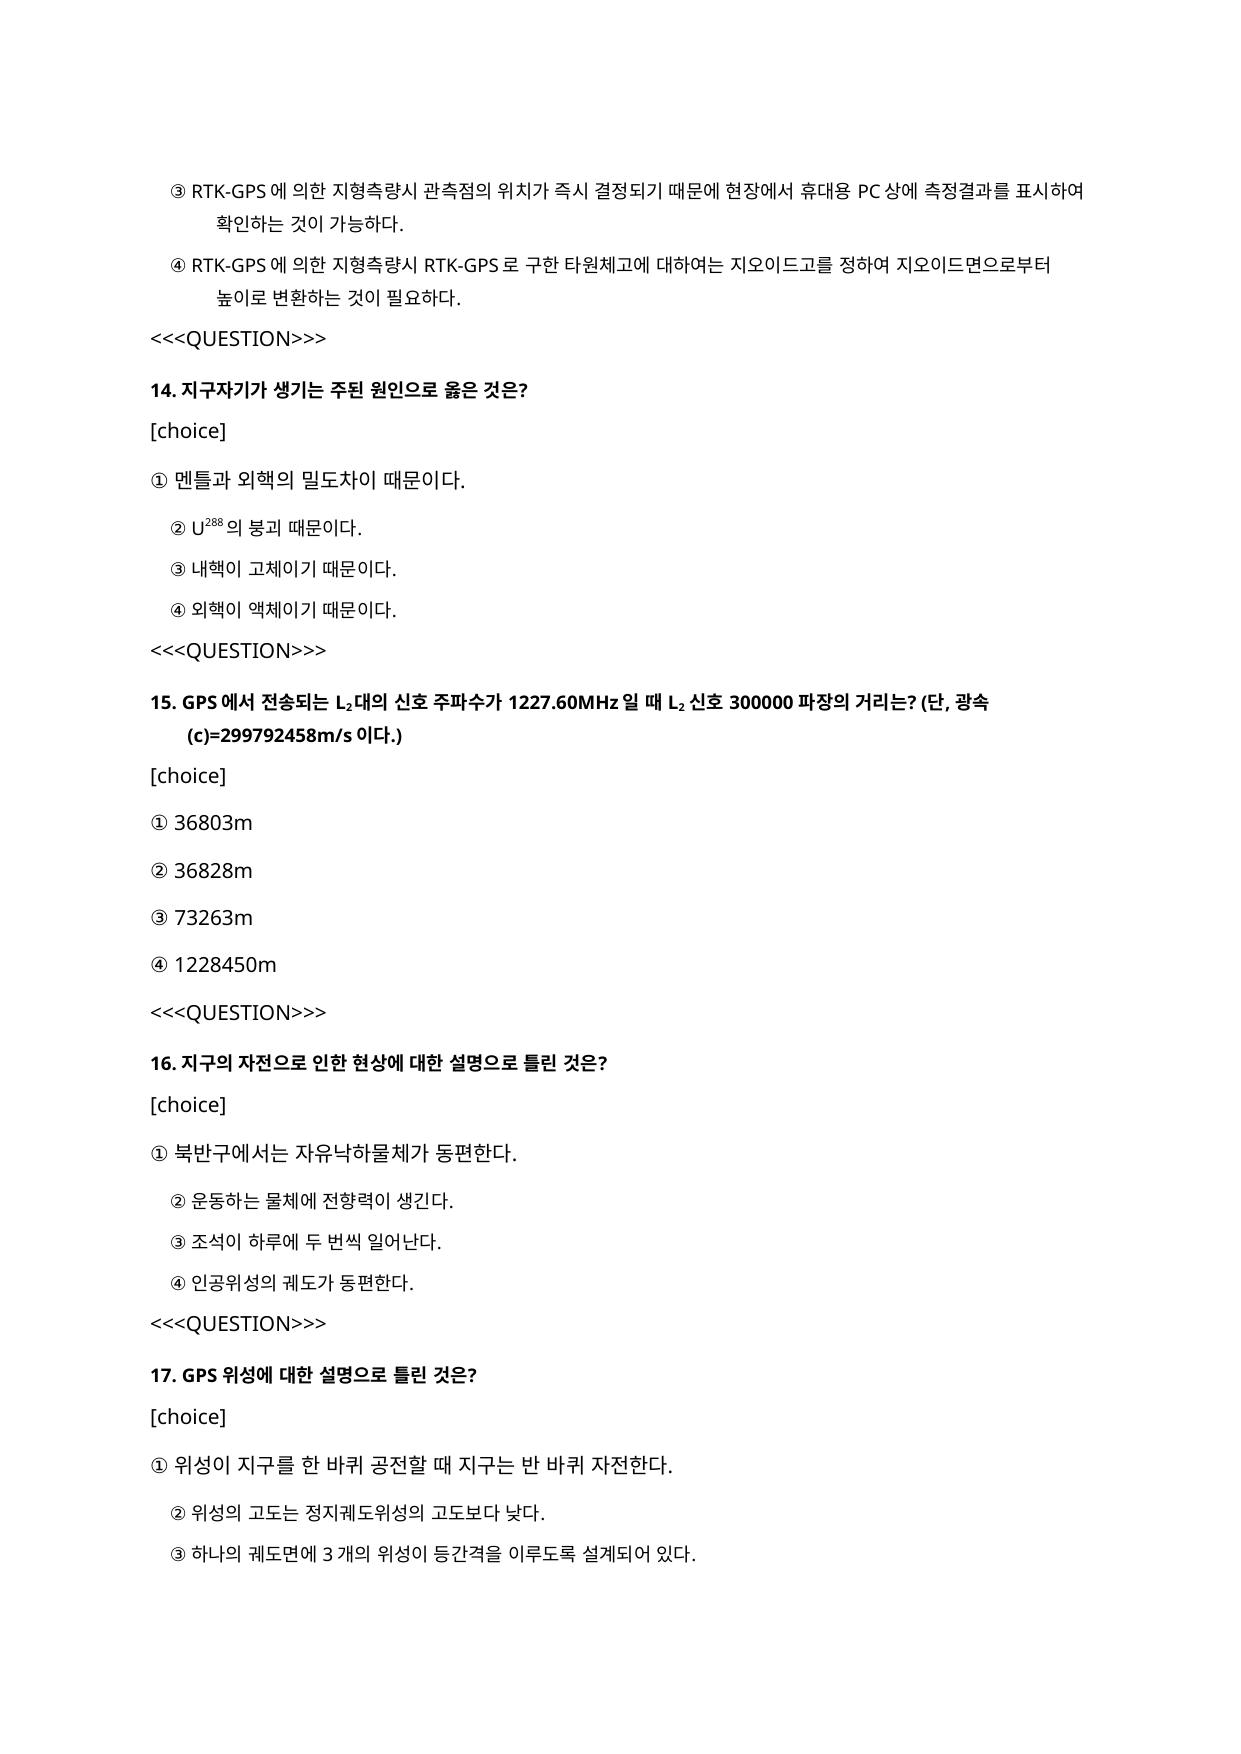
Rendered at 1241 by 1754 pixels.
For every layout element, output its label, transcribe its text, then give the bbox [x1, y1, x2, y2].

text <<<QUESTION>>> [150, 1309, 1090, 1338]
text 15. GPS에서 전송되는 L2대의 신호 주파수가 1227.60MHz일 때 L2 신호 300000 파장의 거리는? (단, 광속(c)=299792458m/s이다.) [150, 688, 1090, 747]
text ② U288의 붕괴 때문이다. [150, 513, 1090, 541]
text ② 36828m [150, 856, 1090, 884]
text 17. GPS 위성에 대한 설명으로 틀린 것은? [150, 1361, 1090, 1388]
text 14. 지구자기가 생기는 주된 원인으로 옳은 것은? [150, 376, 1090, 403]
text 16. 지구의 자전으로 인한 현상에 대한 설명으로 틀린 것은? [150, 1049, 1090, 1076]
text ① 멘틀과 외핵의 밀도차이 때문이다. [150, 464, 1090, 494]
text ③ 내핵이 고체이기 때문이다. [150, 554, 1090, 581]
text [choice] [150, 1090, 1090, 1118]
text <<<QUESTION>>> [150, 636, 1090, 664]
text [choice] [150, 1402, 1090, 1430]
text ④ RTK-GPS에 의한 지형측량시 RTK-GPS로 구한 타원체고에 대하여는 지오이드고를 정하여 지오이드면으로부터 높이로 변환하는 것이 필요하다. [150, 251, 1090, 311]
text ③ 하나의 궤도면에 3개의 위성이 등간격을 이루도록 설계되어 있다. [150, 1539, 1090, 1567]
text ④ 1228450m [150, 950, 1090, 979]
text <<<QUESTION>>> [150, 324, 1090, 353]
text ② 운동하는 물체에 전향력이 생긴다. [150, 1187, 1090, 1214]
text ① 36803m [150, 808, 1090, 837]
text ③ RTK-GPS에 의한 지형측량시 관측점의 위치가 즉시 결정되기 때문에 현장에서 휴대용 PC상에 측정결과를 표시하여 확인하는 것이 가능하다. [150, 177, 1090, 237]
text ④ 외핵이 액체이기 때문이다. [150, 595, 1090, 622]
text <<<QUESTION>>> [150, 998, 1090, 1026]
text [choice] [150, 761, 1090, 789]
text [choice] [150, 417, 1090, 445]
text ③ 조석이 하루에 두 번씩 일어난다. [150, 1228, 1090, 1255]
text ② 위성의 고도는 정지궤도위성의 고도보다 낮다. [150, 1498, 1090, 1526]
text ④ 인공위성의 궤도가 동편한다. [150, 1268, 1090, 1296]
text ① 위성이 지구를 한 바퀴 공전할 때 지구는 반 바퀴 자전한다. [150, 1449, 1090, 1479]
text ③ 73263m [150, 903, 1090, 931]
text ① 북반구에서는 자유낙하물체가 동편한다. [150, 1137, 1090, 1168]
